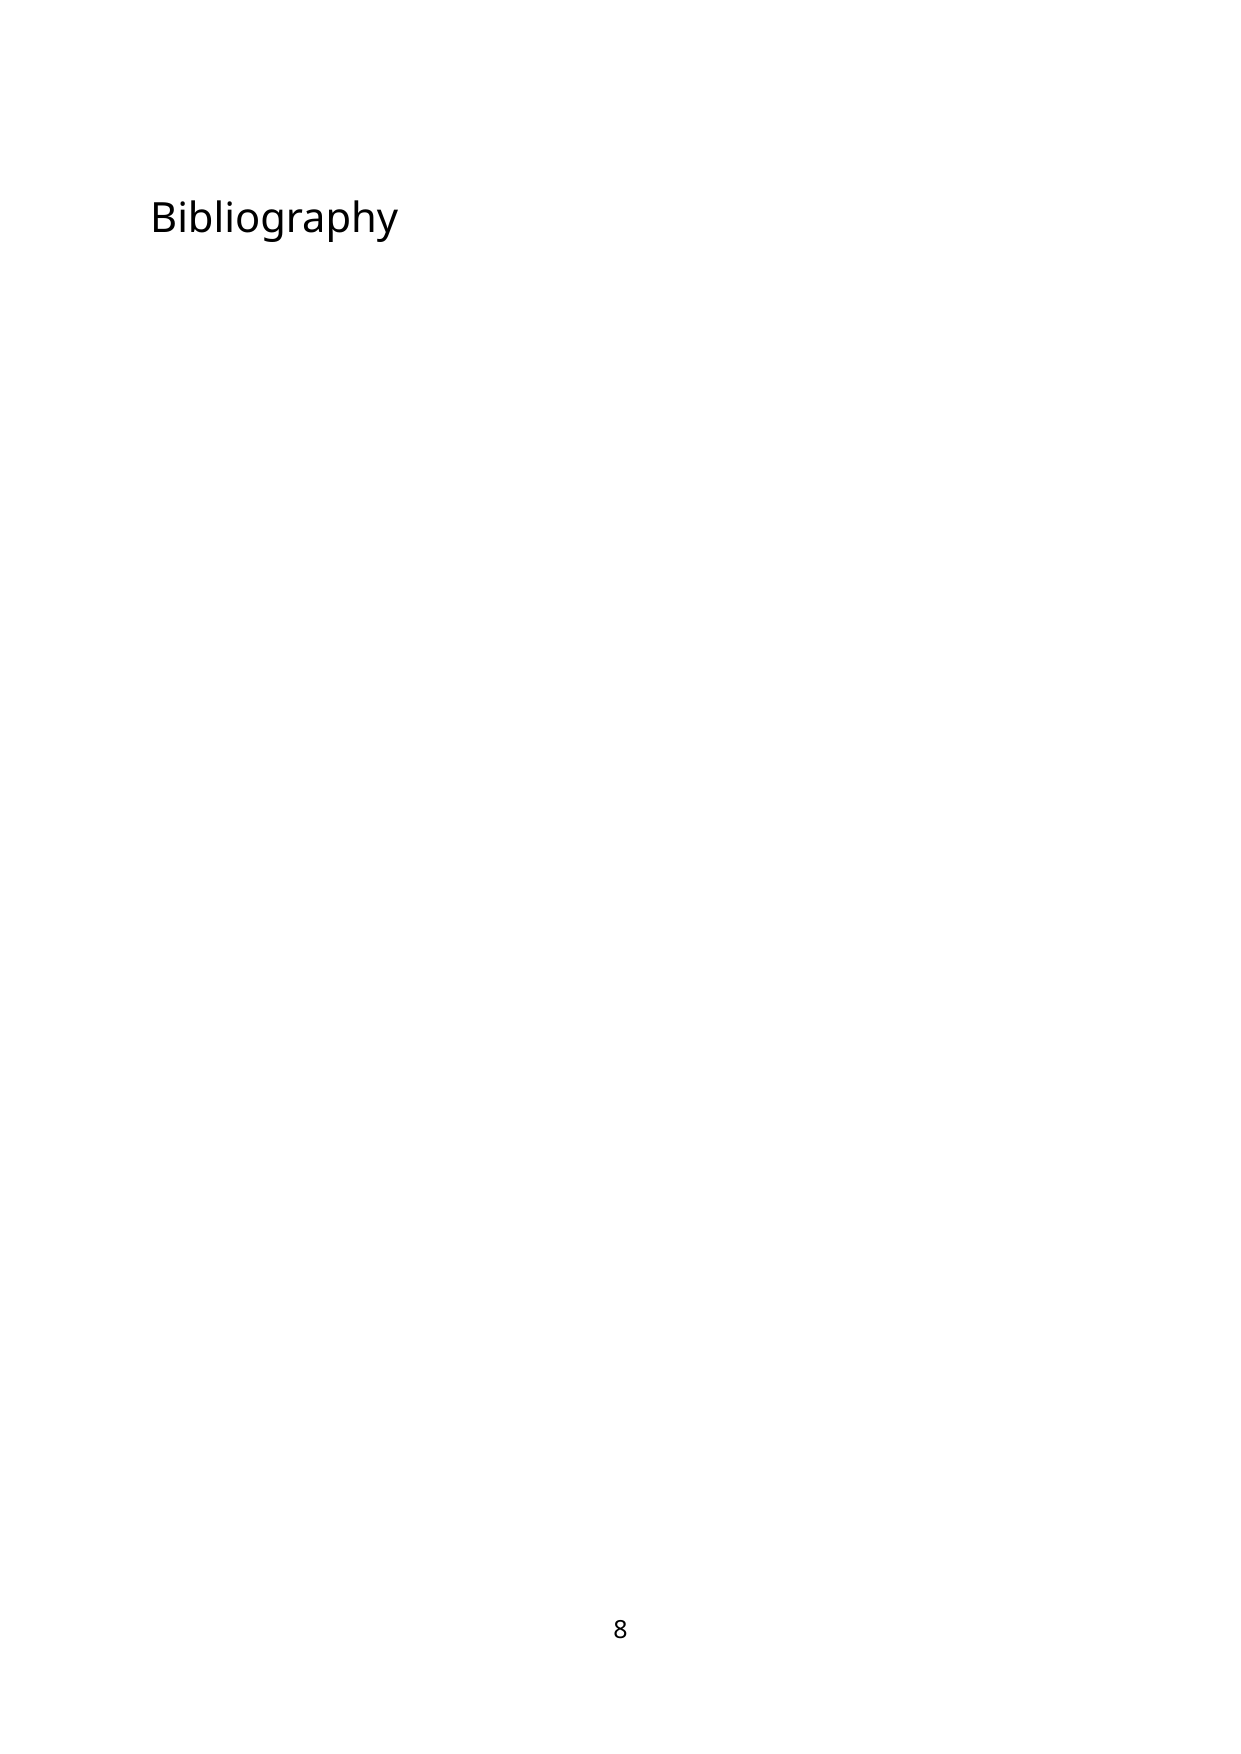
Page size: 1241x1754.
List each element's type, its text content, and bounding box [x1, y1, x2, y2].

subtitle Bibliography [150, 187, 1090, 244]
